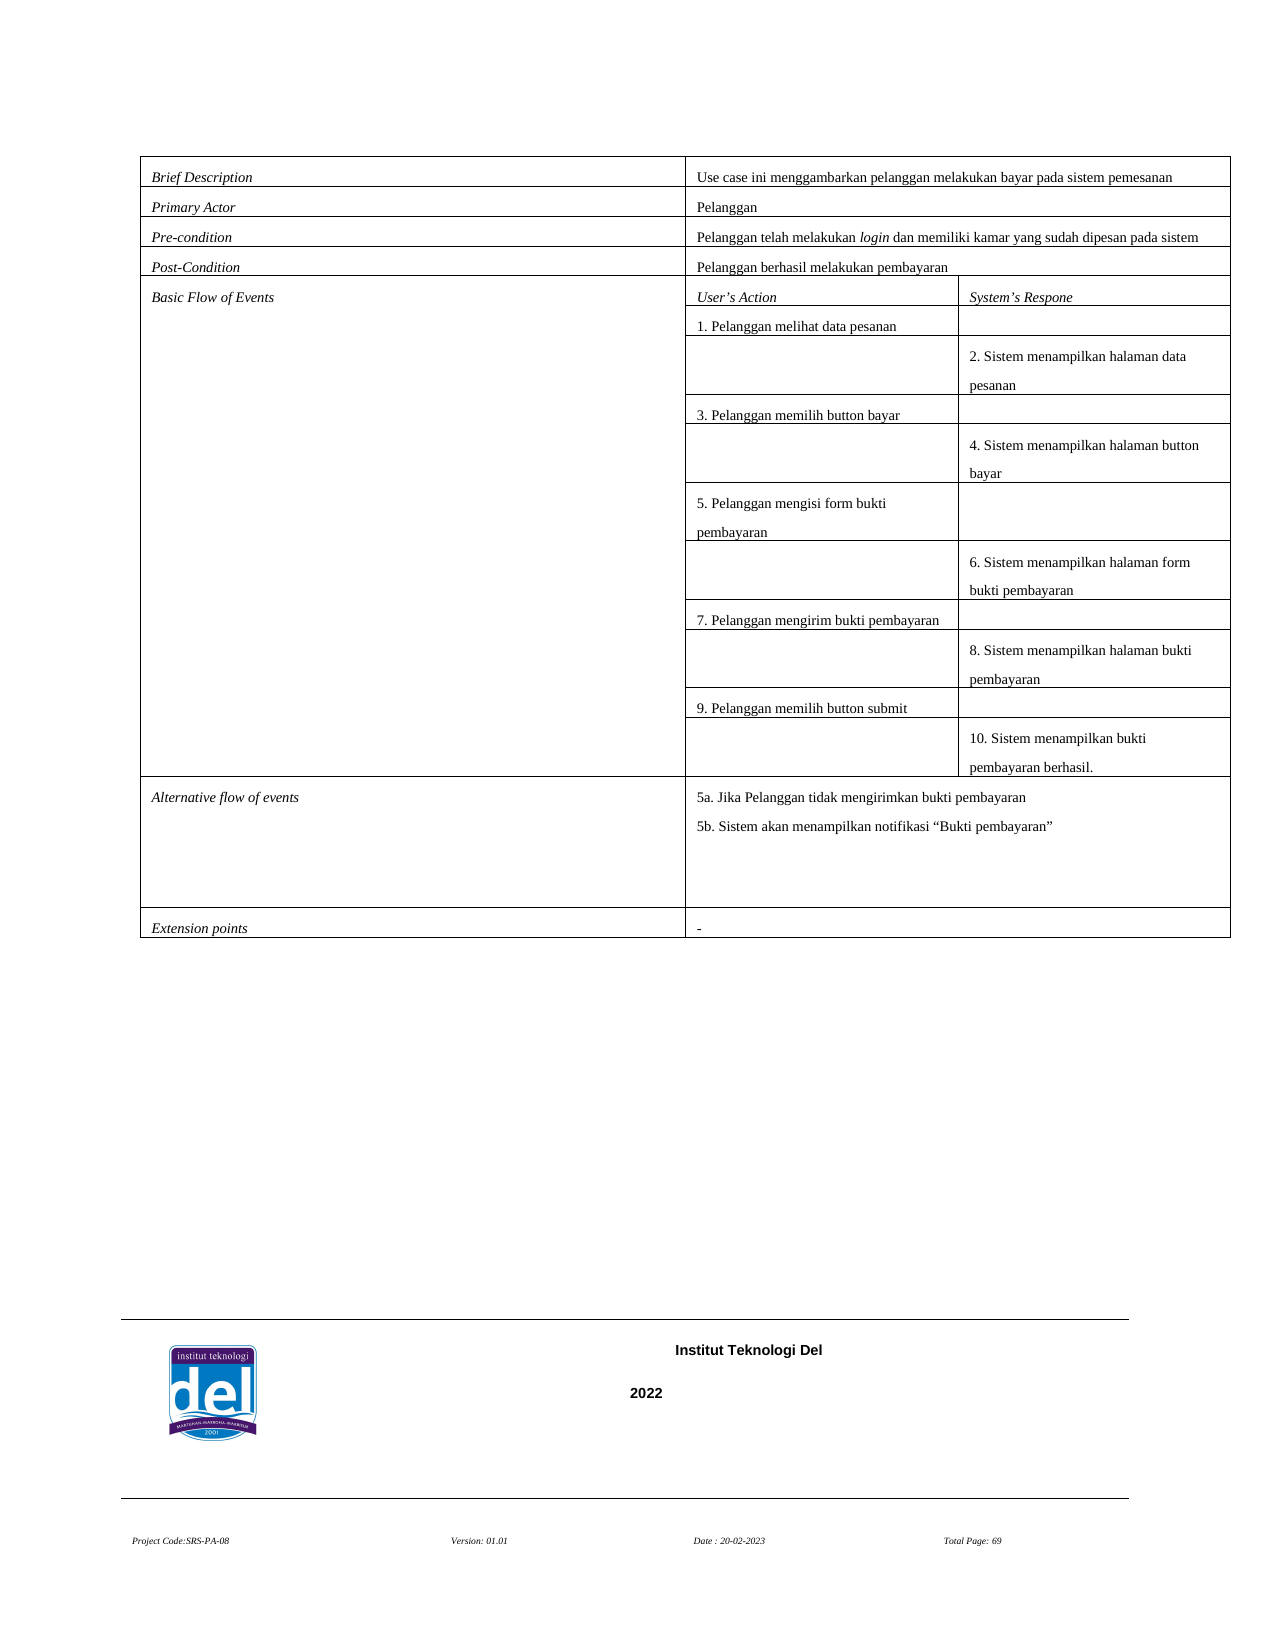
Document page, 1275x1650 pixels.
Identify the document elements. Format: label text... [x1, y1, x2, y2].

table_cell 1. Pelanggan melihat data pesanan [686, 306, 958, 335]
picture [164, 1344, 259, 1441]
table_cell 4. Sistem menampilkan halaman button bayar [959, 424, 1230, 482]
table_cell [959, 688, 1230, 717]
table_cell Alternative flow of events [141, 777, 685, 907]
table_cell Brief Description [141, 157, 685, 186]
table_cell User’s Action [686, 276, 958, 305]
table_cell [959, 483, 1230, 540]
table_cell [959, 600, 1230, 629]
table_cell [686, 718, 958, 776]
table_cell [686, 541, 958, 599]
table_cell [686, 336, 958, 393]
table_cell Use case ini menggambarkan pelanggan melakukan bayar pada sistem pemesanan [686, 157, 1230, 186]
table_cell Pre-condition [141, 217, 685, 246]
table_cell 10. Sistem menampilkan bukti pembayaran berhasil. [959, 718, 1230, 776]
table_cell [686, 630, 958, 687]
table_cell [959, 306, 1230, 335]
table_cell 2. Sistem menampilkan halaman data pesanan [959, 336, 1230, 393]
table_cell - [686, 908, 1230, 937]
table_cell [686, 424, 958, 482]
table_cell [959, 395, 1230, 423]
table_cell Basic Flow of Events [141, 276, 685, 776]
table_cell Pelanggan [686, 187, 1230, 216]
table_cell Pelanggan berhasil melakukan pembayaran [686, 247, 1230, 275]
table_cell System’s Respone [959, 276, 1230, 305]
table_cell 6. Sistem menampilkan halaman form bukti pembayaran [959, 541, 1230, 599]
table_cell 7. Pelanggan mengirim bukti pembayaran [686, 600, 958, 629]
table_cell 8. Sistem menampilkan halaman bukti pembayaran [959, 630, 1230, 687]
table_cell 3. Pelanggan memilih button bayar [686, 395, 958, 423]
table_cell 5. Pelanggan mengisi form bukti pembayaran [686, 483, 958, 540]
table_cell Pelanggan telah melakukan login dan memiliki kamar yang sudah dipesan pada sistem [686, 217, 1230, 246]
table_cell Extension points [141, 908, 685, 937]
table_cell 9. Pelanggan memilih button submit [686, 688, 958, 717]
table_cell Post-Condition [141, 247, 685, 275]
table_cell Primary Actor [141, 187, 685, 216]
table_cell 5a. Jika Pelanggan tidak mengirimkan bukti pembayaran 5b. Sistem akan menampilkan notifikasi “Bukti pembayaran” [686, 777, 1230, 907]
